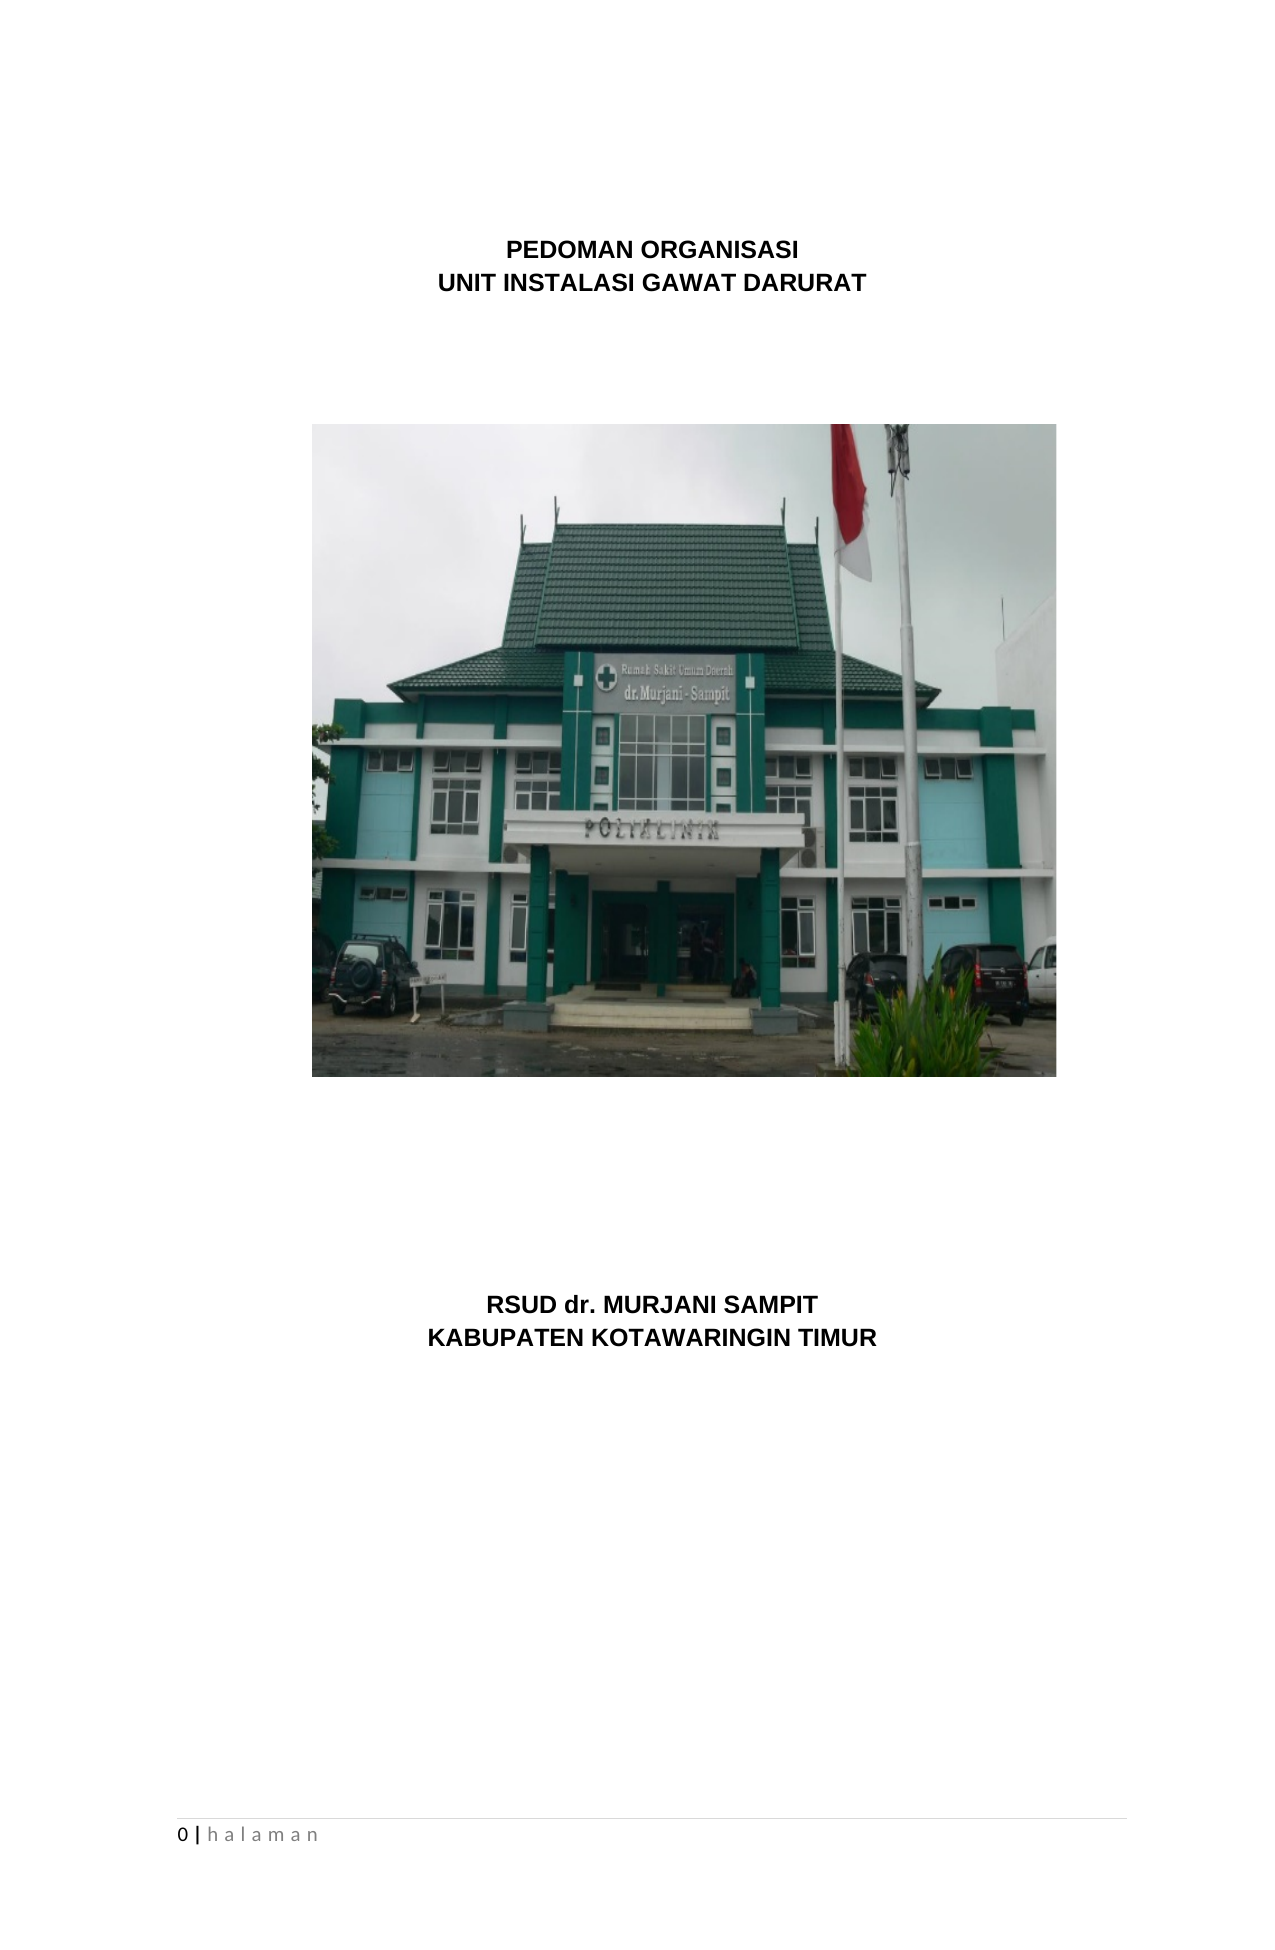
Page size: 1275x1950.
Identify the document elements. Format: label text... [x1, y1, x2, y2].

text UNIT INSTALASI GAWAT DARURAT [177, 268, 1127, 296]
text PEDOMAN ORGANISASI [177, 234, 1127, 263]
picture [309, 424, 1056, 1074]
text KABUPATEN KOTAWARINGIN TIMUR [177, 1323, 1127, 1352]
text RSUD dr. MURJANI SAMPIT [177, 1290, 1127, 1319]
